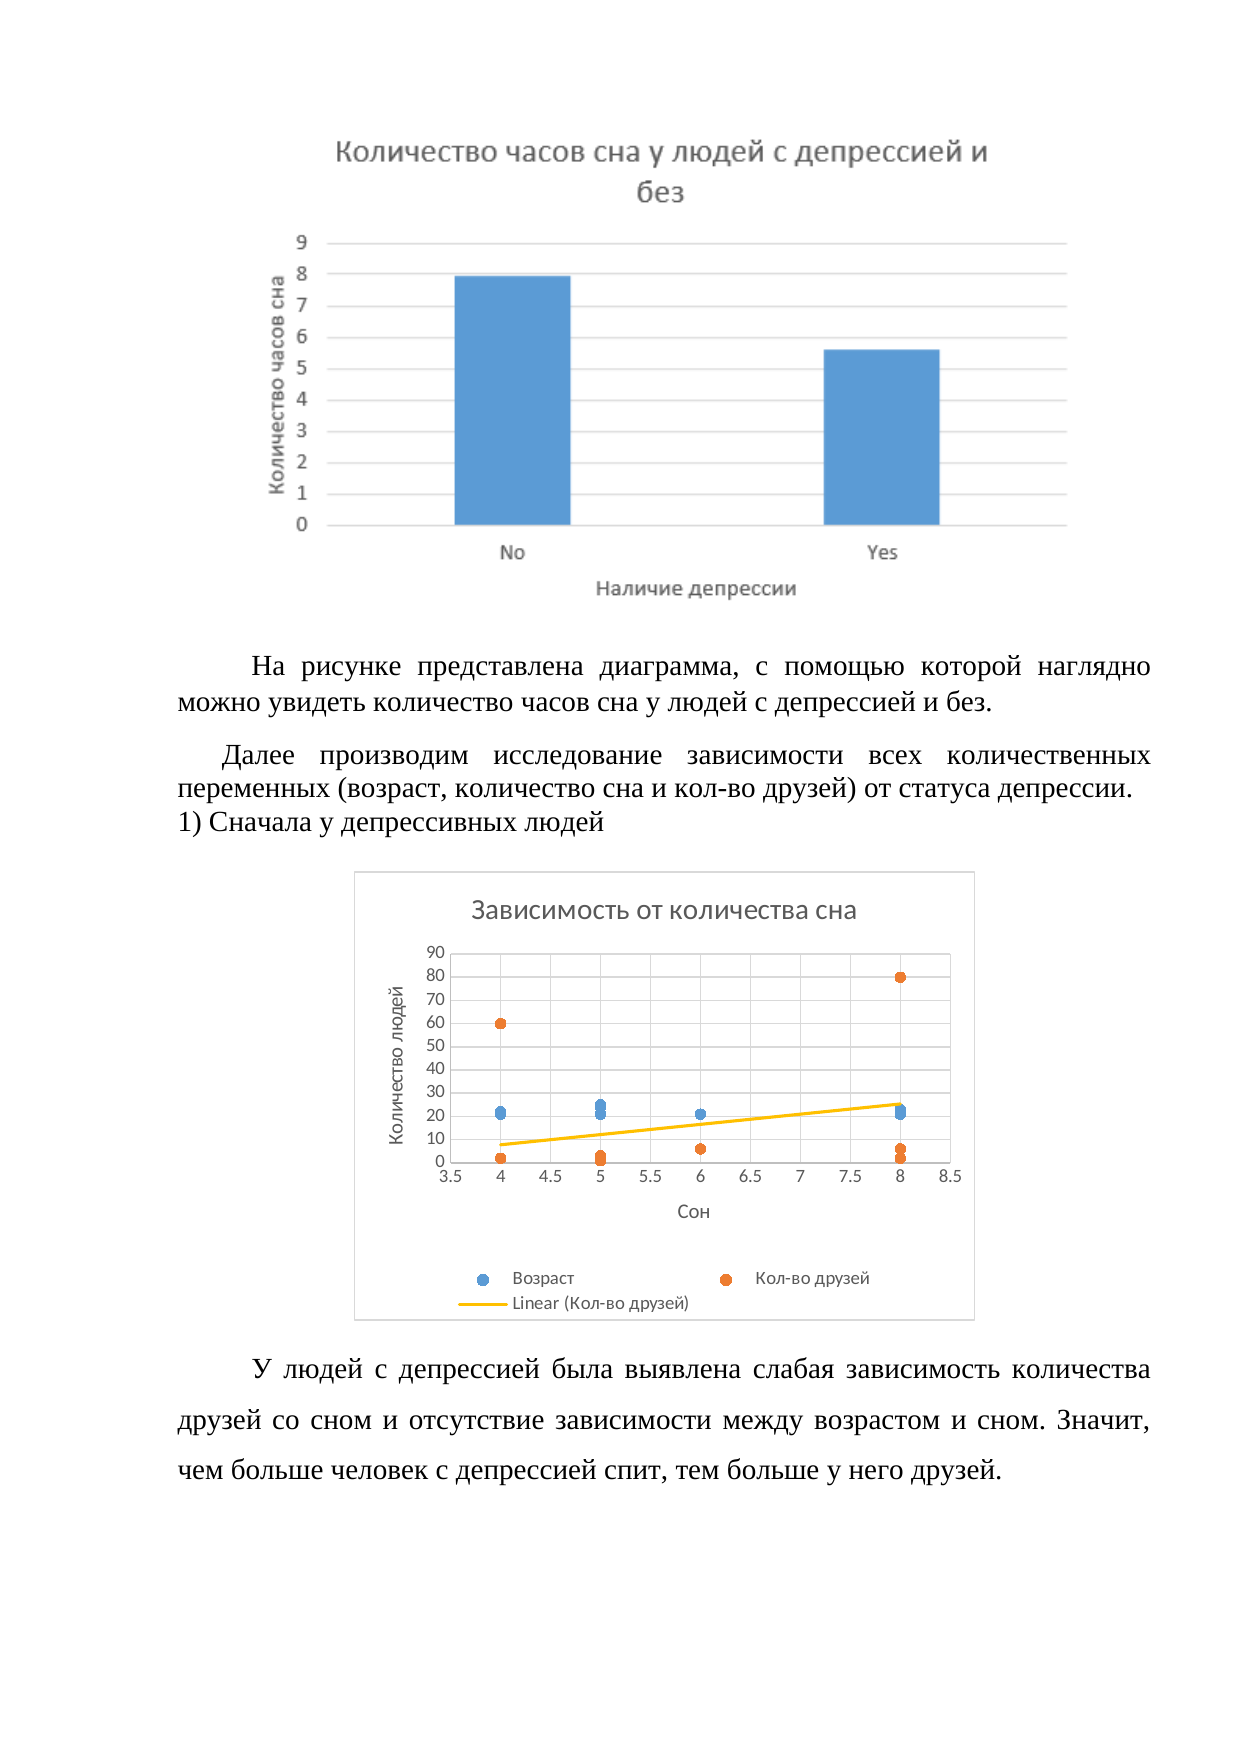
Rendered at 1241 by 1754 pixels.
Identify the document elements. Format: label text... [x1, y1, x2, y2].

text В результате испытания была отвергнута нулевая гипотеза, так как t-статистика (6,4) > критического значения (2). [177, 313, 1152, 382]
picture [236, 401, 1093, 913]
text Критическое значение было найдено по таблице Стьюдента = 2 [177, 260, 1152, 293]
text Далее производим исследование зависимости всех количественных переменных (возраст, количество сна и кол-во друзей) от статуса депрессии. [177, 1021, 1152, 1088]
text 1) Сначала у депрессивных людей [177, 1088, 1152, 1121]
text S = 2,18 – дисперсия [177, 118, 1152, 152]
text t-статистика = -6,4, рассчитана по формуле (x-u)/(S/√33), где 33 это количество наблюдений – 1 [177, 171, 1152, 241]
text На рисунке представлена диаграмма, с помощью которой наглядно можно увидеть количество часов сна у людей с депрессией и без. [177, 932, 1152, 1001]
